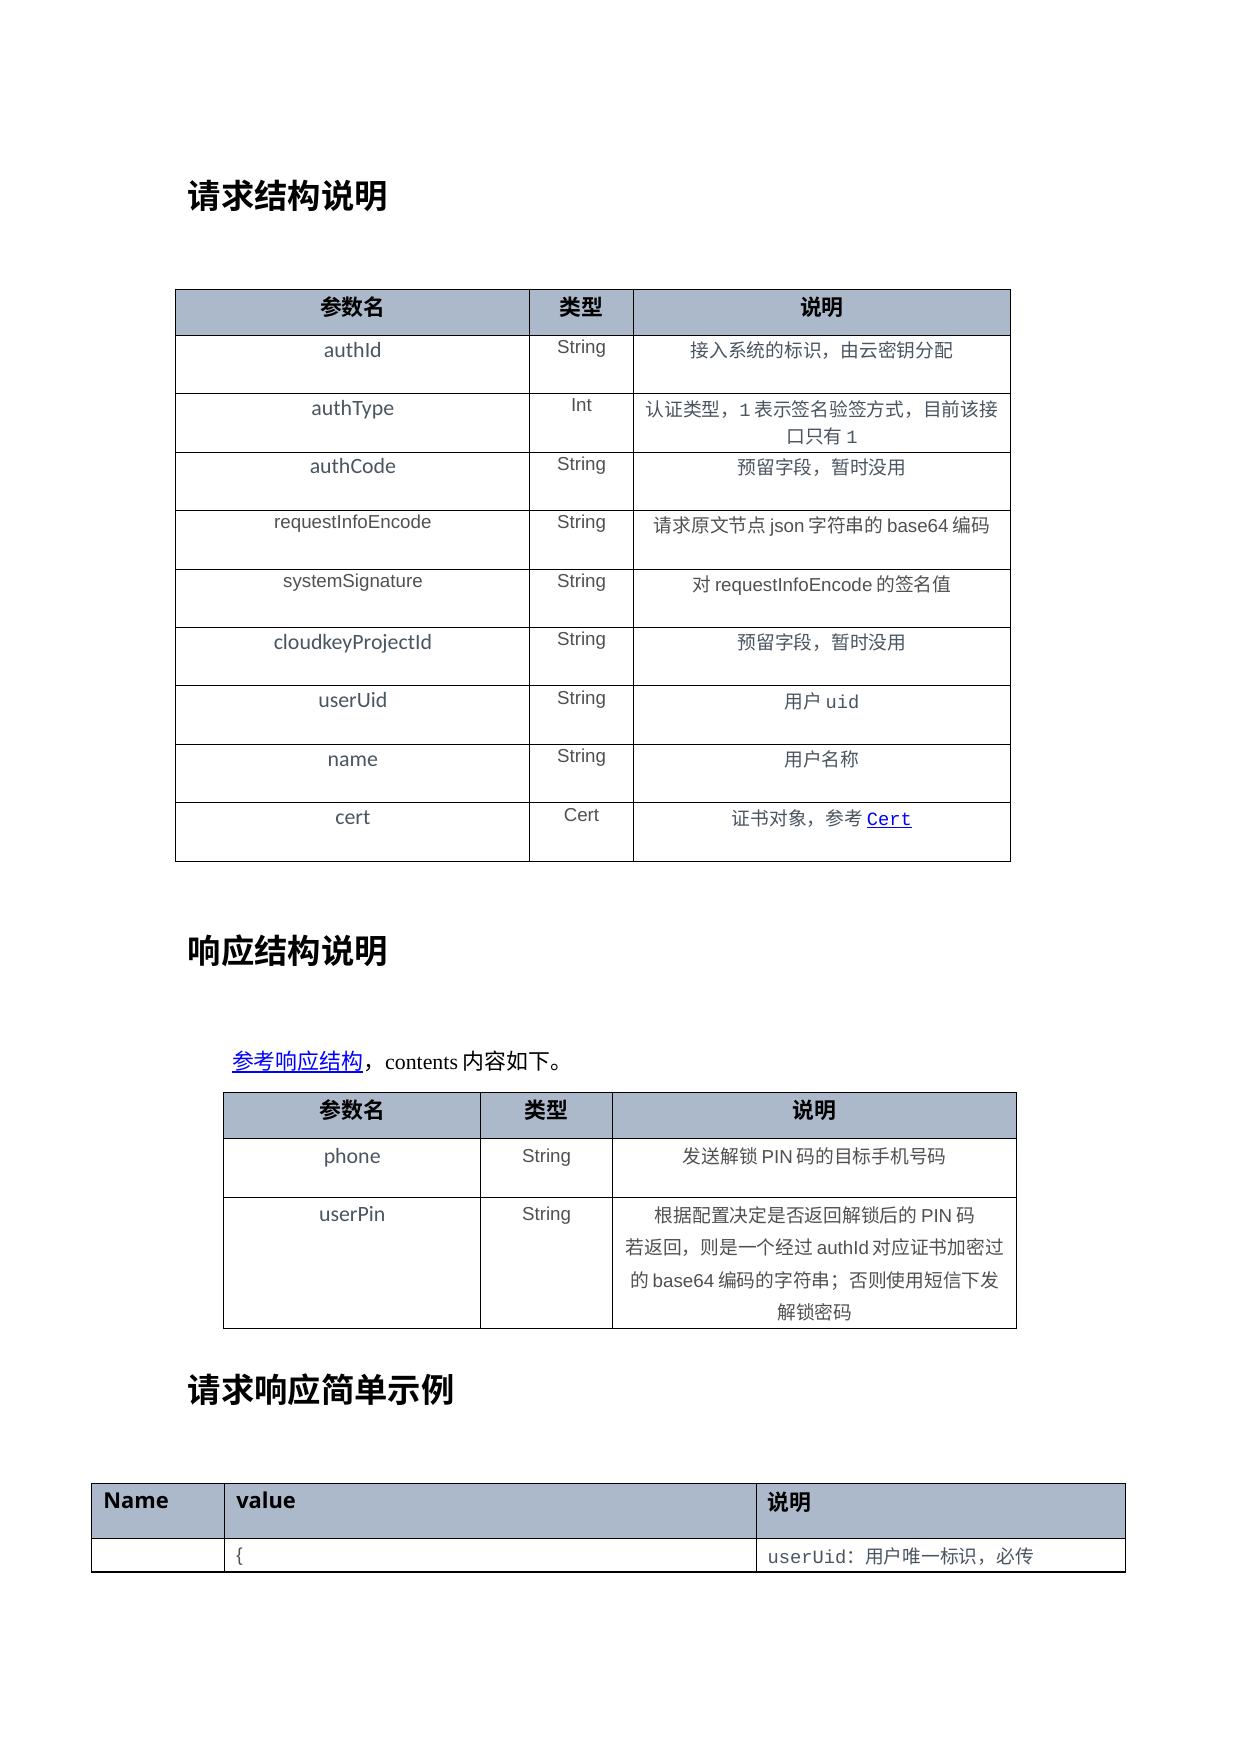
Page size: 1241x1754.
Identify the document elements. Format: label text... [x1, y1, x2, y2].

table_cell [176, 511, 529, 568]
text 参考响应结构，contents内容如下。 [187, 1043, 1053, 1076]
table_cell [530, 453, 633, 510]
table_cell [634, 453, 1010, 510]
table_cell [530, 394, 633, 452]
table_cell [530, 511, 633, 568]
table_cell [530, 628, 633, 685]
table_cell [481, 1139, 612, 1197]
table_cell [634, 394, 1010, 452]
subtitle 响应结构说明 [187, 289, 1053, 981]
subtitle 请求响应简单示例 [187, 1356, 1053, 1421]
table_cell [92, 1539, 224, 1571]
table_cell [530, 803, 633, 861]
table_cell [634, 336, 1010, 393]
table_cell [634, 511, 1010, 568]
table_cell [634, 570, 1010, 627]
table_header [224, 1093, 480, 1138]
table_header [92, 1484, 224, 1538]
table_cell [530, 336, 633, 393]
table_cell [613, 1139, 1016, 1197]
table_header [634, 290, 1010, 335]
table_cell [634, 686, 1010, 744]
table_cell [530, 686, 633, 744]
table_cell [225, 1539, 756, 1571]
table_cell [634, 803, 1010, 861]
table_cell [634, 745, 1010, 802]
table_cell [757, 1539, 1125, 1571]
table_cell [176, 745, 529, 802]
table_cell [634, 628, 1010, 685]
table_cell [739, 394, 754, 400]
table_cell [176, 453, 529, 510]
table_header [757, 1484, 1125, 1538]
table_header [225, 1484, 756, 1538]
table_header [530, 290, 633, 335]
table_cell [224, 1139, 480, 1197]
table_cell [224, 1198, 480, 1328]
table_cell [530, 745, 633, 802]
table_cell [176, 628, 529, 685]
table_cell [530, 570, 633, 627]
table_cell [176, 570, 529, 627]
subtitle 请求结构说明 [187, 162, 1053, 227]
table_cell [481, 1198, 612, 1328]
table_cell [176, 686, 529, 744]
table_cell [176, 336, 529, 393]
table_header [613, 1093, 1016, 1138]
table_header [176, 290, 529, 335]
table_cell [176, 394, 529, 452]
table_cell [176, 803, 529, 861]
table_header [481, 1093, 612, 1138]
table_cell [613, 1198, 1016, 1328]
